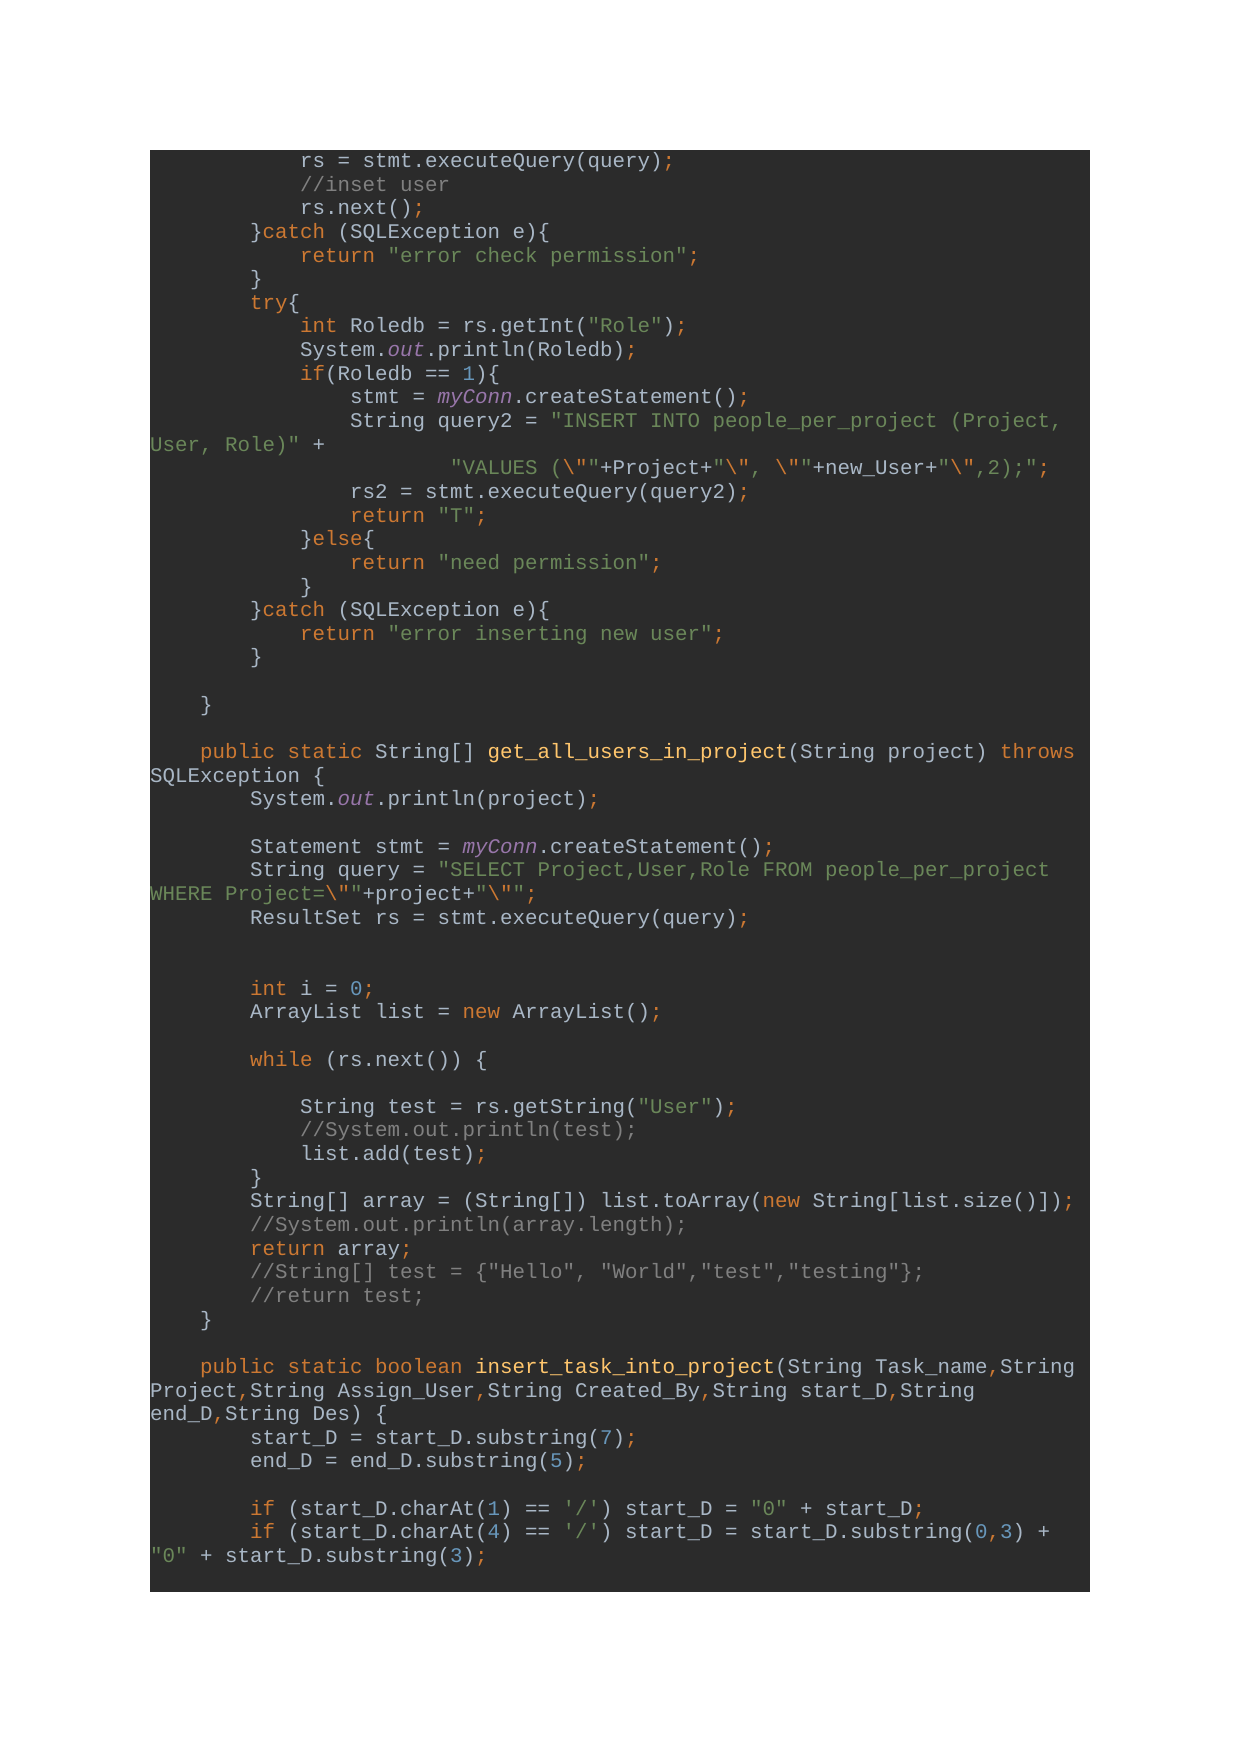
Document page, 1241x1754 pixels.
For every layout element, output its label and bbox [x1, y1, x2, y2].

text [150, 150, 1090, 1592]
